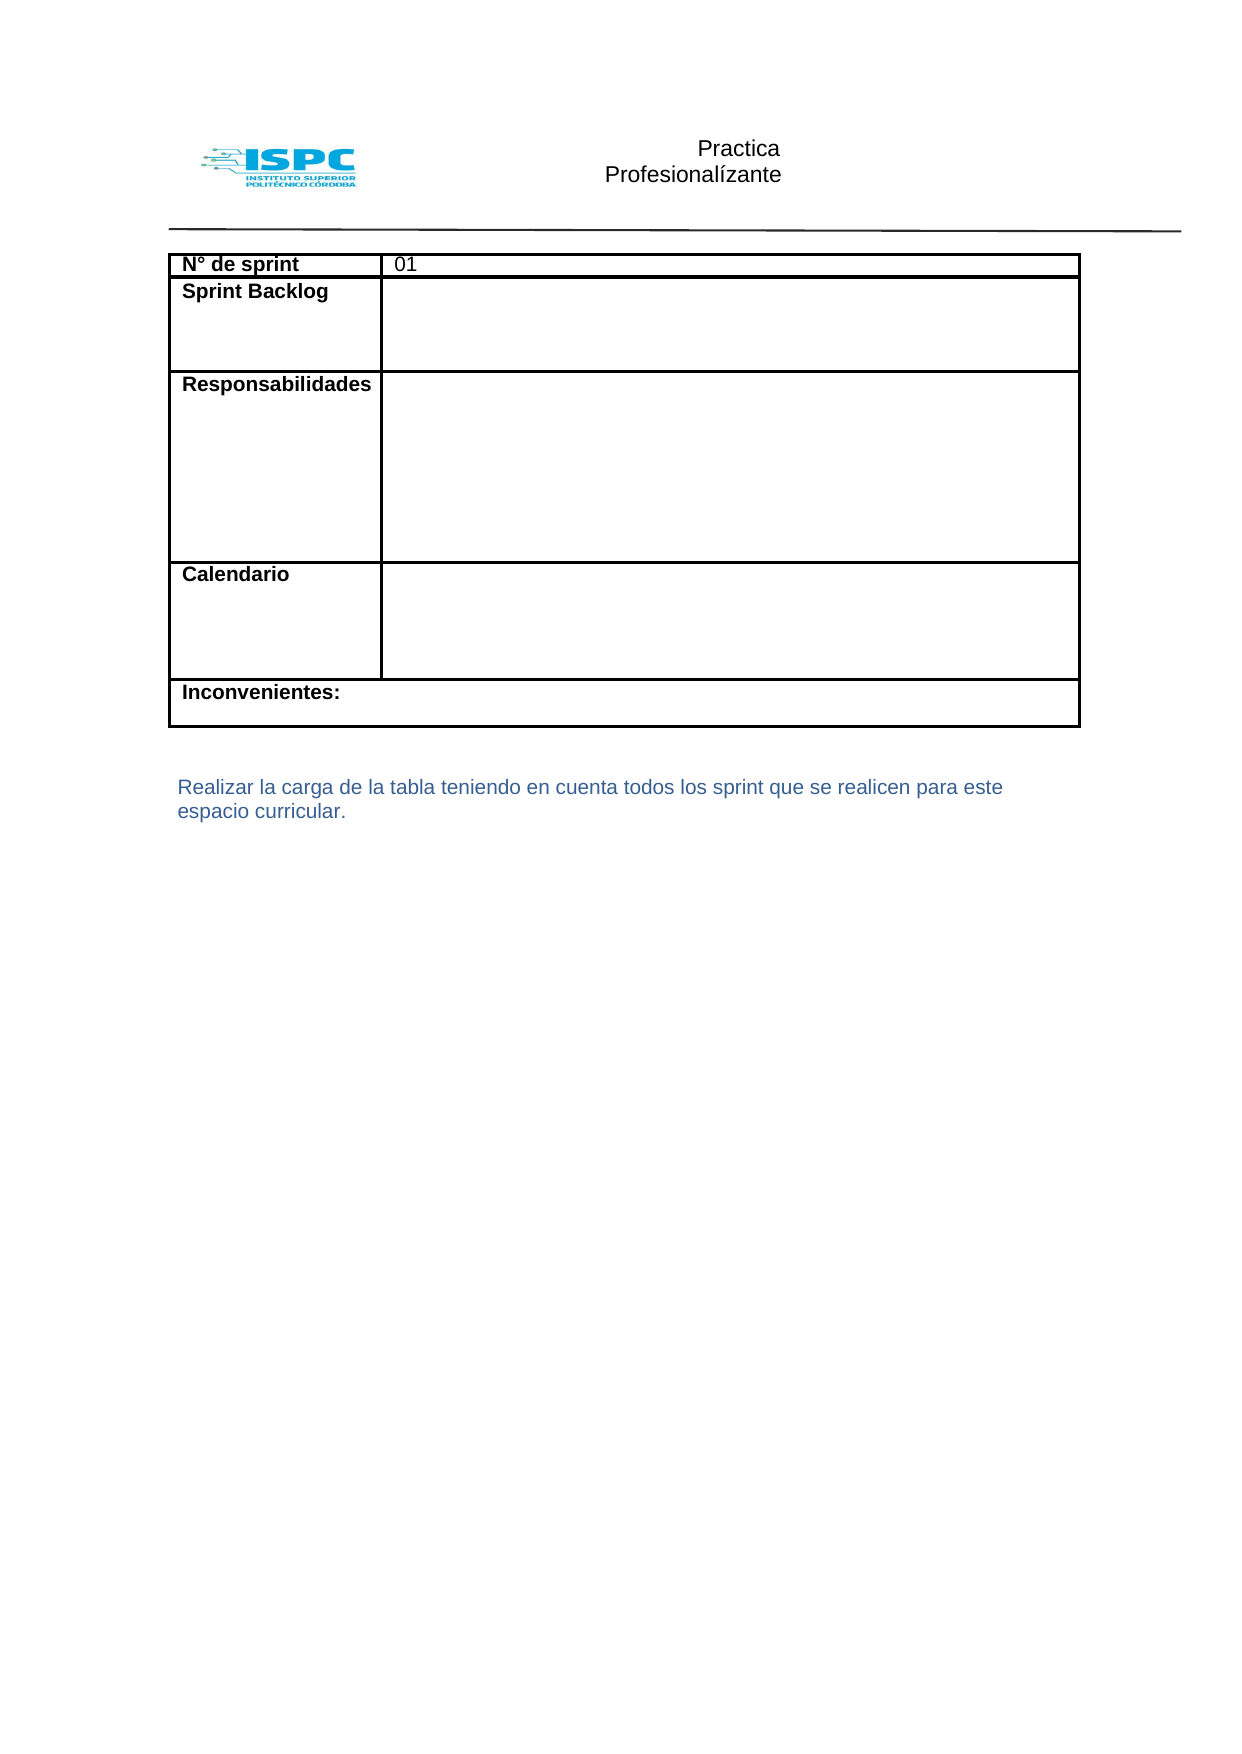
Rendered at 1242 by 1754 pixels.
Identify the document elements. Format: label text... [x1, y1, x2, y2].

table_cell [383, 564, 1078, 678]
table_cell [383, 373, 1078, 561]
table_cell Inconvenientes: [171, 681, 1078, 725]
table_cell [383, 279, 1078, 370]
text Realizar la carga de la tabla teniendo en cuenta todos los sprint que se realicen para este espacio curricular. [177, 775, 1052, 823]
table_header N° de sprint [171, 256, 380, 275]
picture [198, 147, 360, 187]
table_header 01 [383, 256, 1078, 275]
table_cell Sprint Backlog [171, 279, 380, 370]
table_cell Responsabilidades [171, 373, 380, 561]
table_cell Calendario [171, 564, 380, 678]
